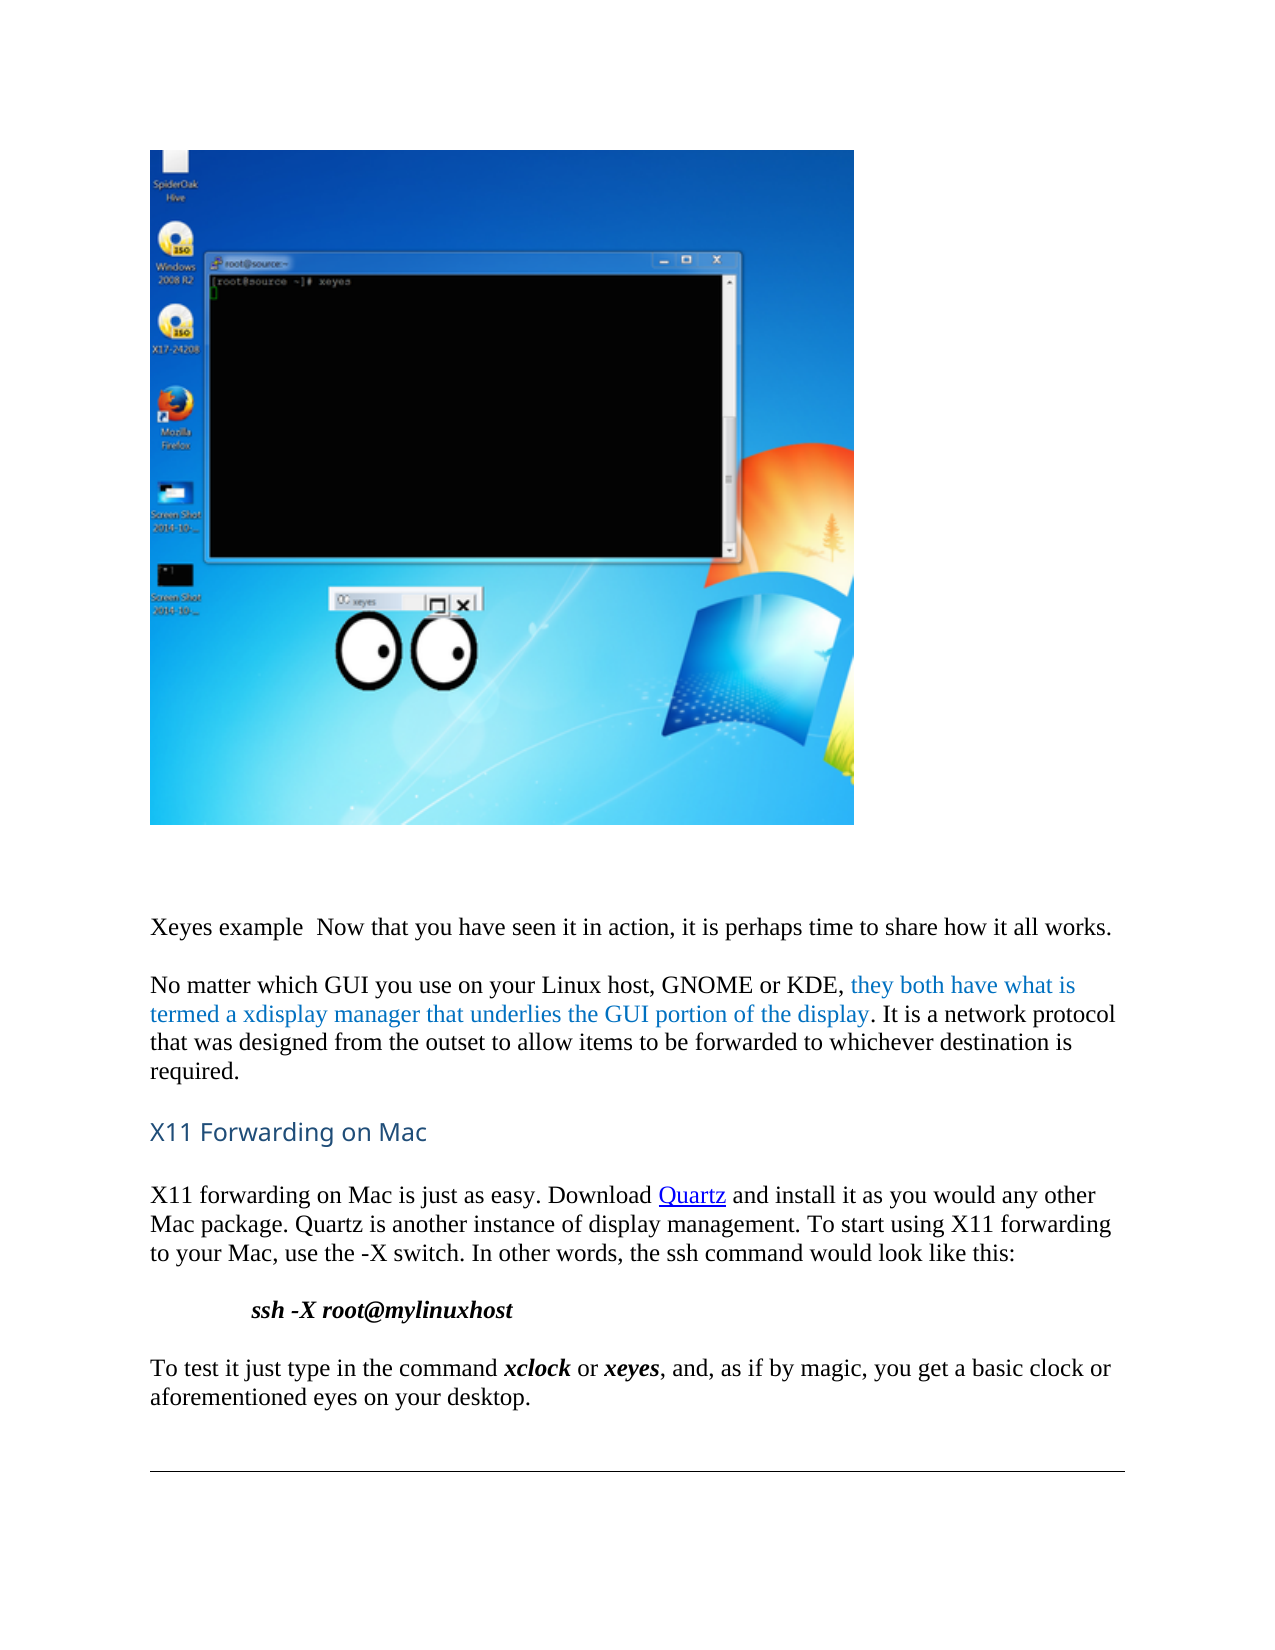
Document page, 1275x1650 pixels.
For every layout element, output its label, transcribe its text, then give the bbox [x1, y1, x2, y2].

subtitle X11 Forwarding on Mac [150, 1114, 1125, 1148]
text Xeyes example Now that you have seen it in action, it is perhaps time to share how it all works. [150, 912, 1125, 941]
text ssh -X root@mylinuxhost [150, 1296, 1125, 1324]
picture [182, 594, 201, 601]
text To test it just type in the command xclock or xeyes, and, as if by magic, you get a basic clock or aforementioned eyes on your desktop. [150, 1353, 1125, 1411]
picture [150, 150, 854, 825]
picture [180, 607, 188, 614]
text X11 forwarding on Mac is just as easy. Download Quartz and install it as you would any other Mac package. Quartz is another instance of display management. To start using X11 forwarding to your Mac, use the -X switch. In other words, the ssh command would look like this: [150, 1180, 1125, 1266]
text No matter which GUI you use on your Linux host, GNOME or KDE, they both have what is termed a xdisplay manager that underlies the GUI portion of the display. It is a network protocol that was designed from the outset to allow items to be forwarded to whichever destination is required. [150, 970, 1125, 1085]
picture [154, 605, 174, 614]
